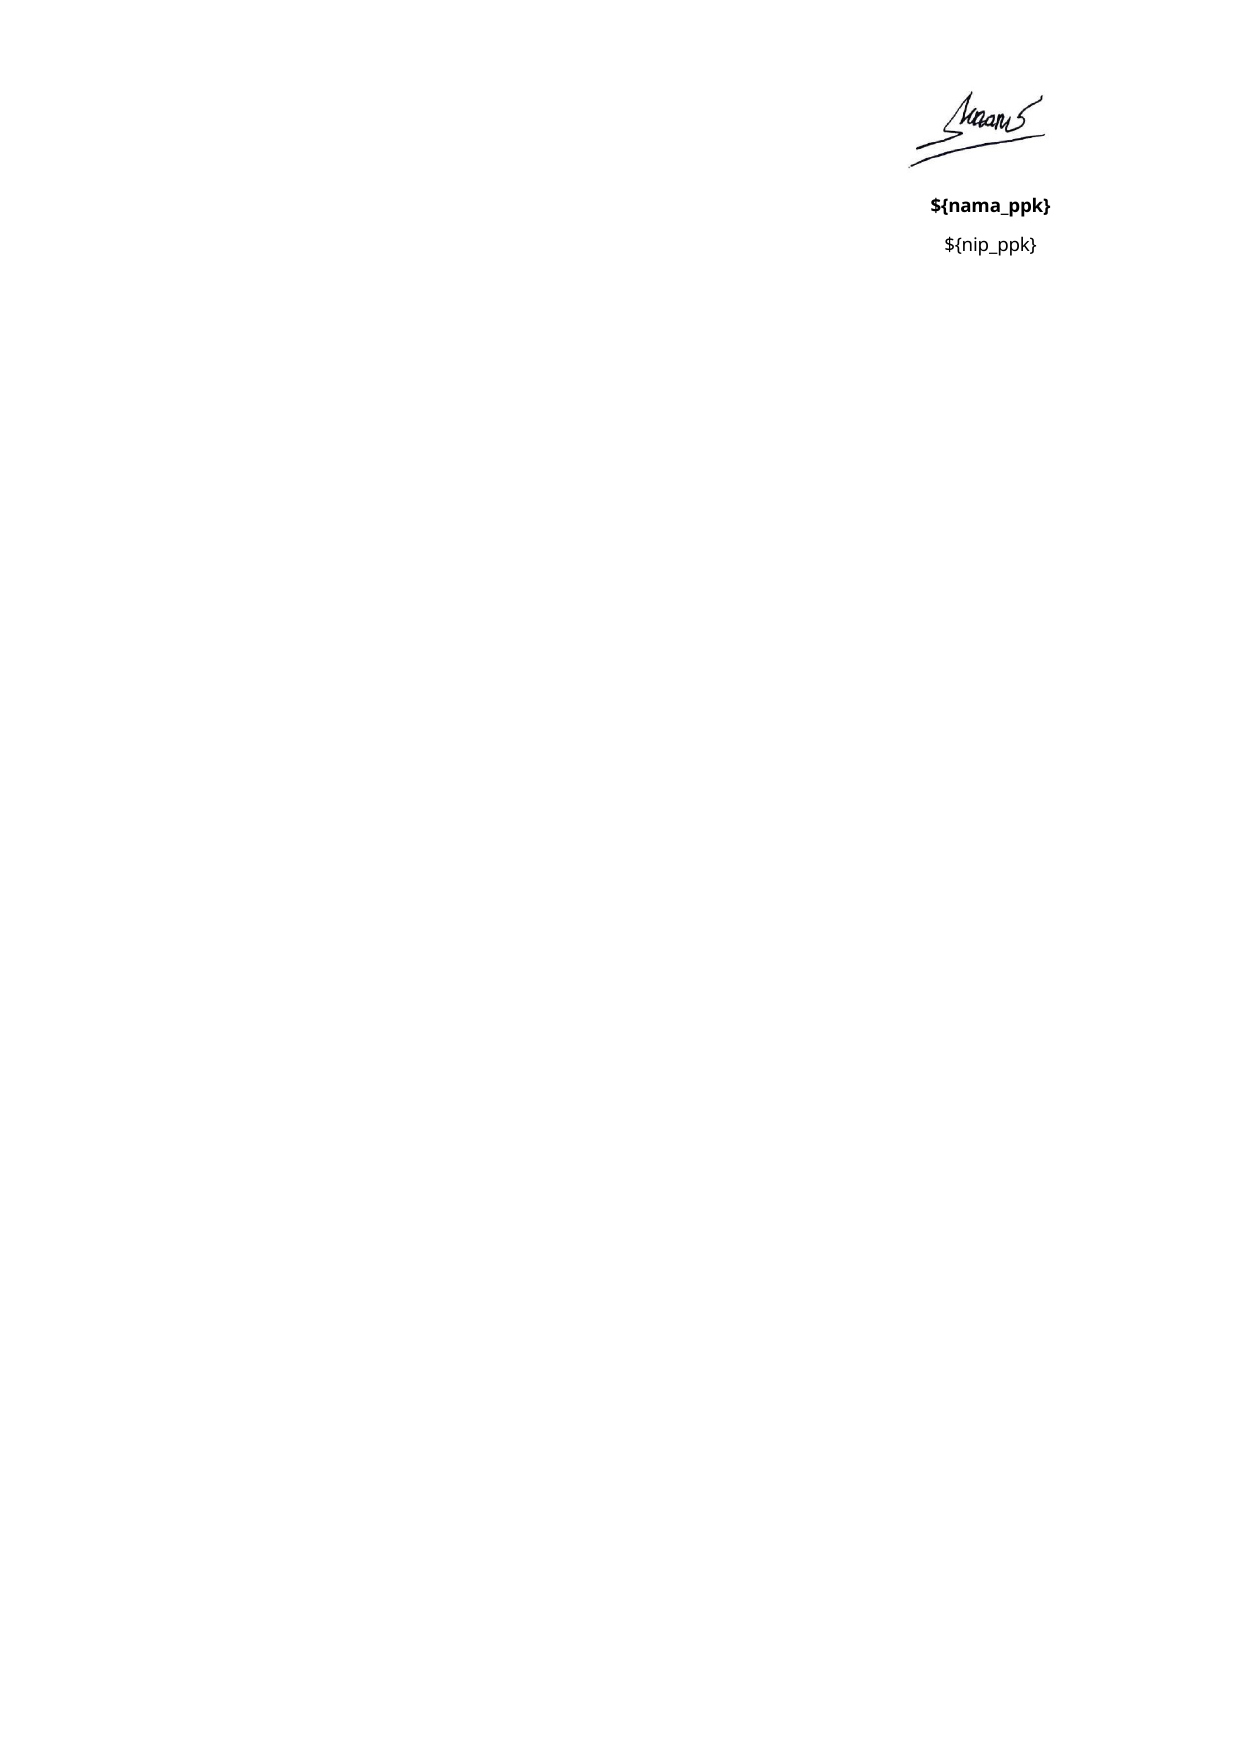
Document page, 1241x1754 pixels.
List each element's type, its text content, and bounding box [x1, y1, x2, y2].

text ${nip_ppk} [816, 231, 1165, 256]
text ${nama_ppk} [816, 193, 1165, 218]
picture [825, 75, 1156, 178]
